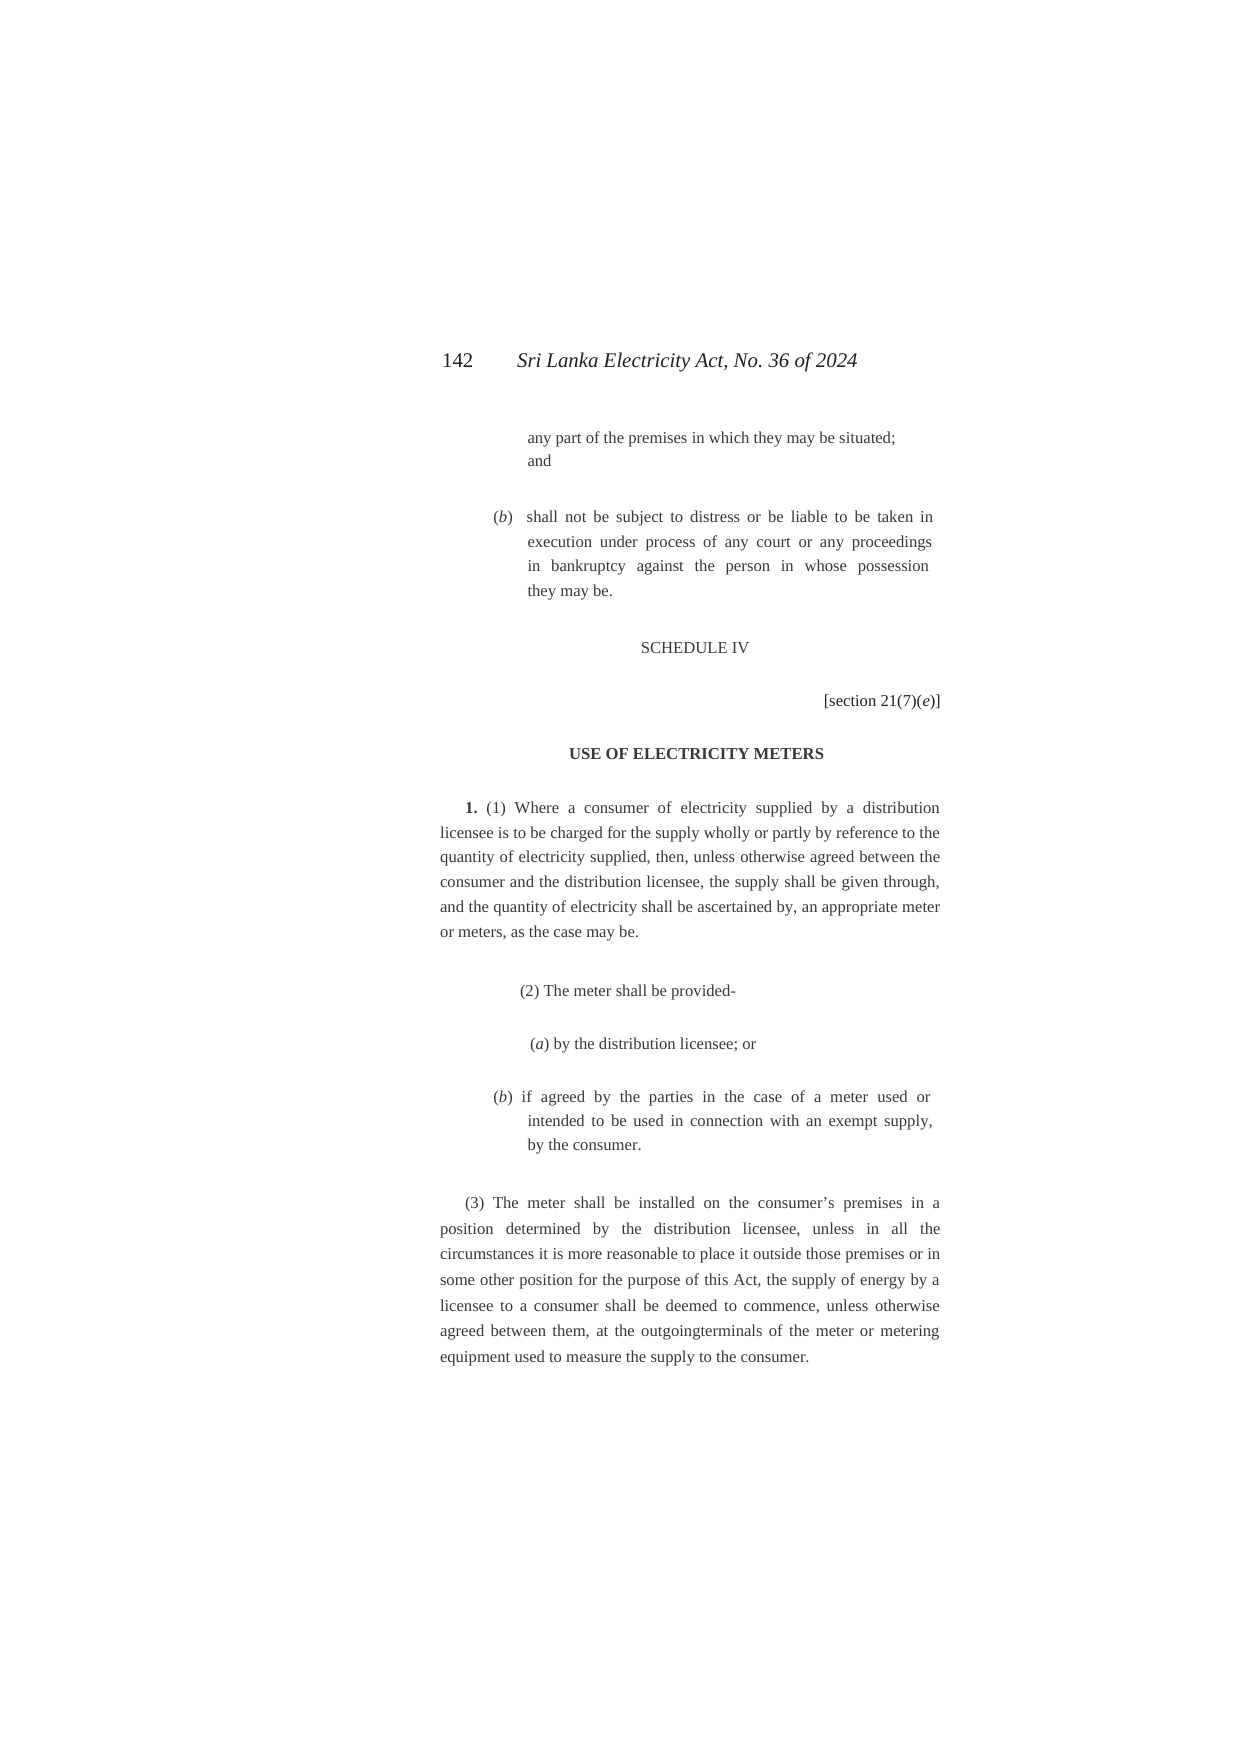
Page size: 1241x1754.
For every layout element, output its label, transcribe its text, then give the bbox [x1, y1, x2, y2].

text 142 Sri Lanka Electricity Act, No. 36 of 2024 [442, 348, 1090, 372]
text USE OF ELECTRICITY METERS [150, 745, 824, 763]
text (3) The meter shall be installed on the consumer’s premises in a position determined by the distribution licensee, unless in all the circumstances it is more reasonable to place it outside those premises or in some other position for the purpose of this Act, the supply of energy by a licensee to a consumer shall be deemed to commence, unless otherwise agreed between them, at the outgoingterminals of the meter or metering equipment used to measure the supply to the consumer. [440, 1193, 941, 1366]
text (b) if agreed by the parties in the case of a meter used or intended to be used in connection with an exempt supply, by the consumer. [493, 1087, 941, 1154]
text 1. (1) Where a consumer of electricity supplied by a distribution licensee is to be charged for the supply wholly or partly by reference to the quantity of electricity supplied, then, unless otherwise agreed between the consumer and the distribution licensee, the supply shall be given through, and the quantity of electricity shall be ascertained by, an appropriate meter or meters, as the case may be. [440, 797, 941, 941]
text SCHEDULE IV [150, 639, 749, 658]
text any part of the premises in which they may be situated; and [527, 428, 955, 469]
text (2) The meter shall be provided- [150, 981, 736, 1000]
text (b) shall not be subject to distress or be liable to be taken in execution under process of any court or any proceedings in bankruptcy against the person in whose possession they may be. [493, 507, 941, 599]
text (a) by the distribution licensee; or [150, 1034, 756, 1053]
text [section 21(7)(e)] [150, 692, 941, 711]
